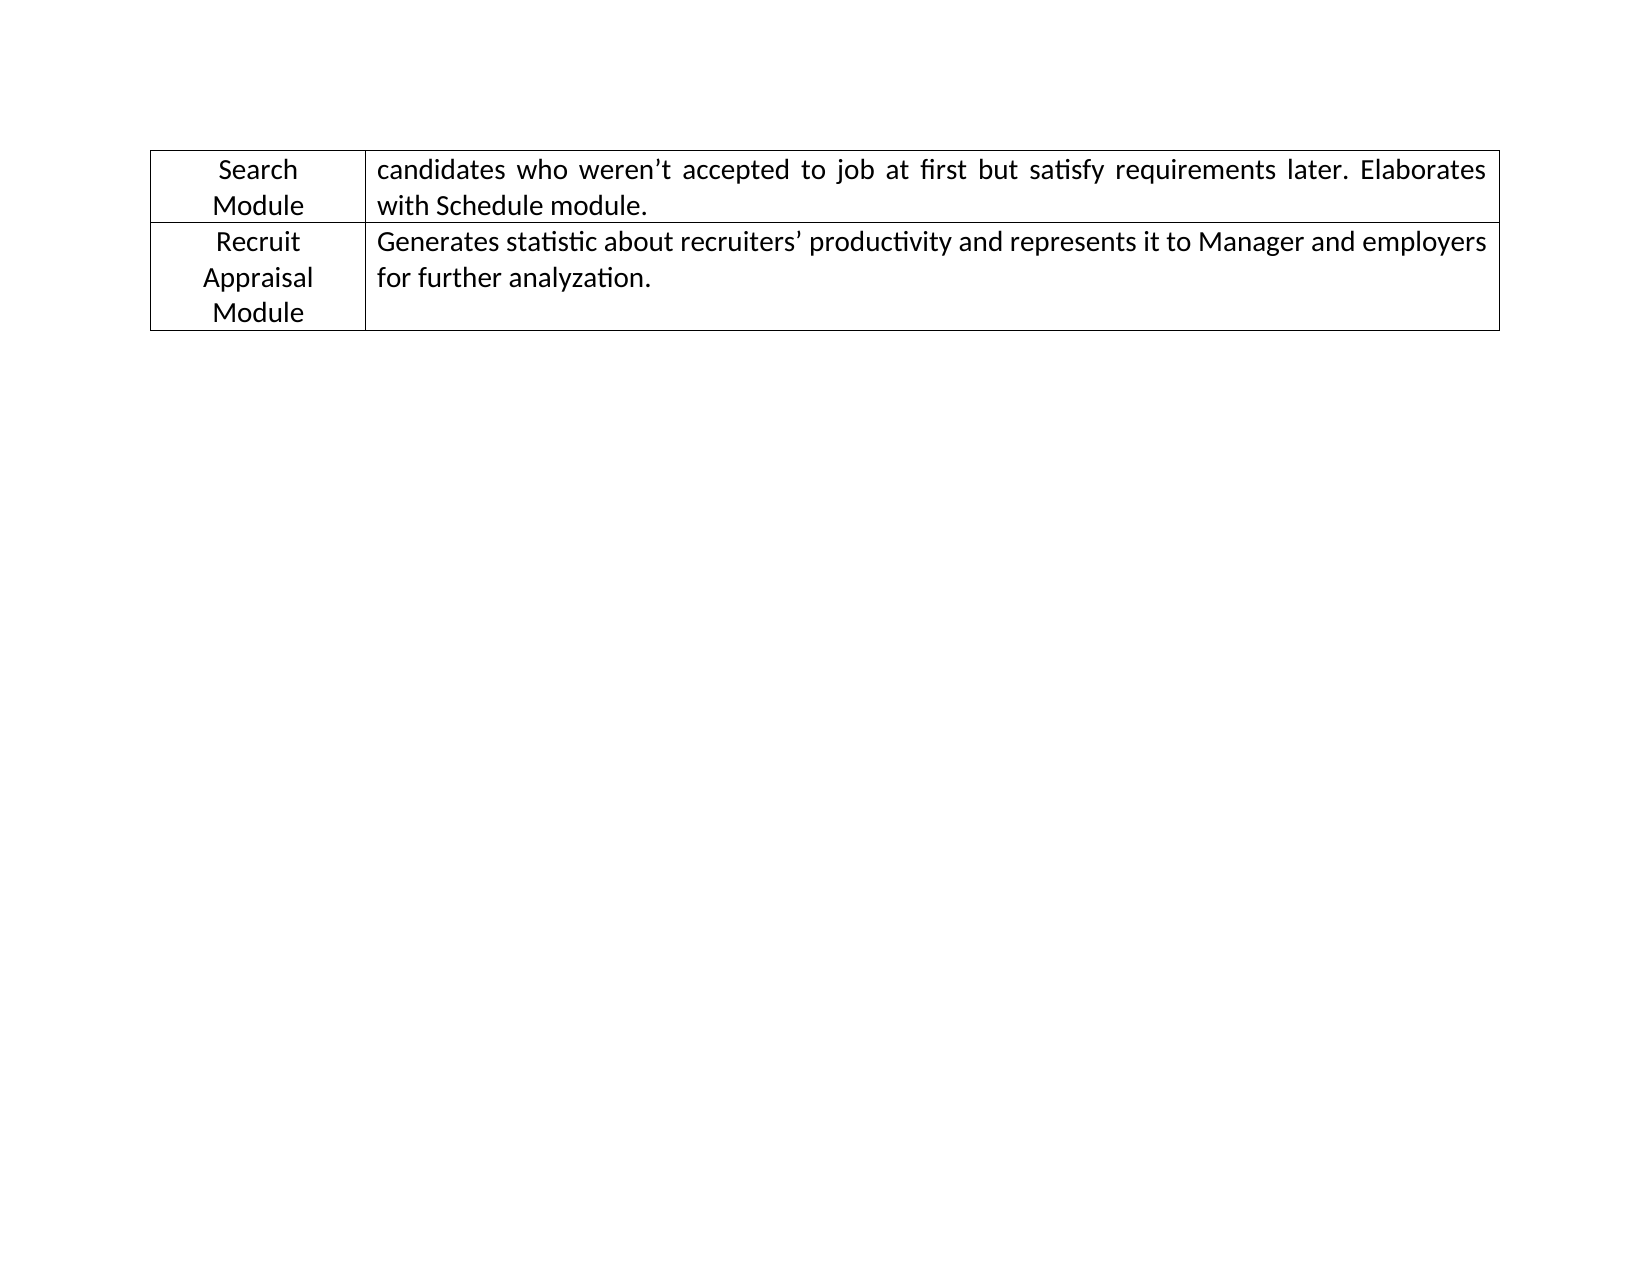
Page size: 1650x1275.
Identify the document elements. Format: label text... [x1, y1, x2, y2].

table_cell Generates statistic about recruiters’ productivity and represents it to Manager and employers for further analyzation. [366, 223, 1499, 330]
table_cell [366, 151, 1499, 222]
table_cell Recruit Appraisal Module [151, 223, 365, 330]
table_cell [151, 151, 365, 222]
